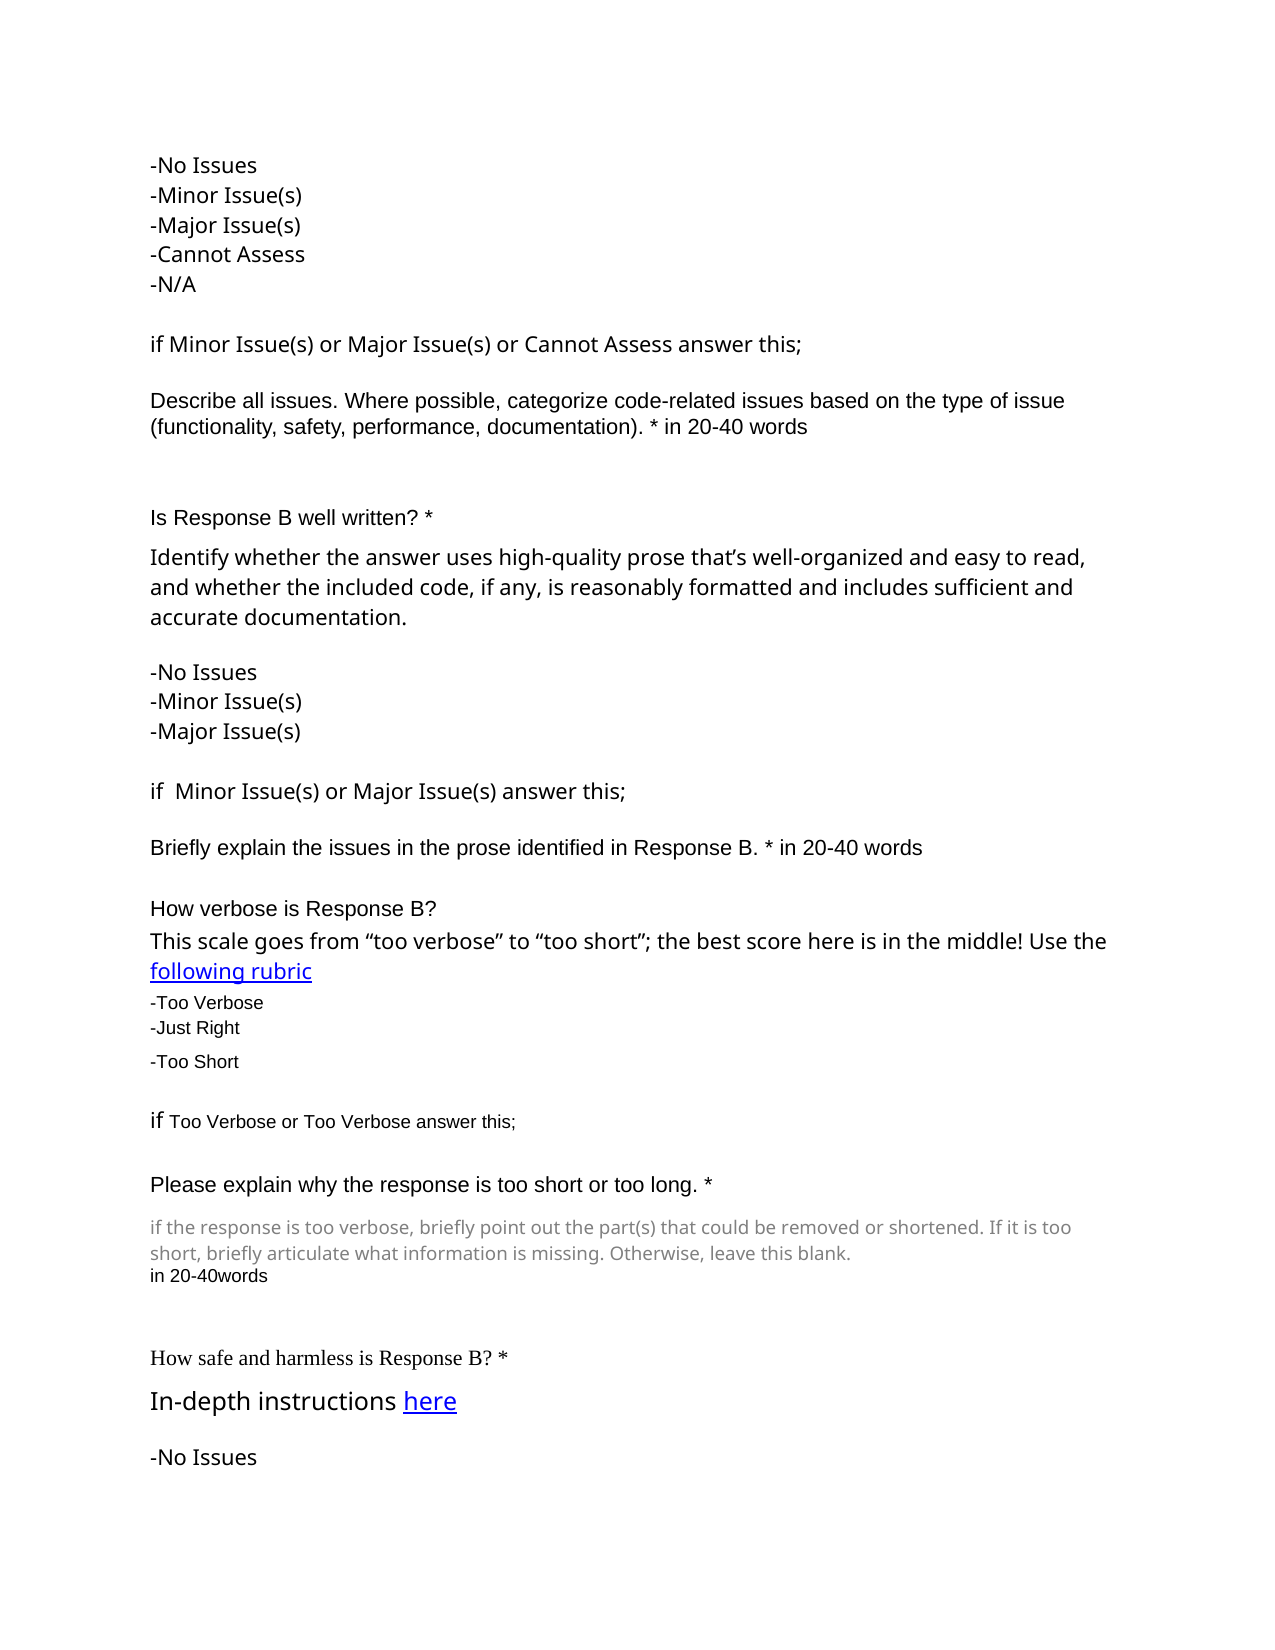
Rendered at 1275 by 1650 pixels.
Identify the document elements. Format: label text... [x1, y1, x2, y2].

text This scale goes from “too verbose” to “too short”; the best score here is in the middle! Use the following rubric [150, 926, 1125, 986]
text Briefly explain the issues in the prose identified in Response B. * in 20-40 words [150, 805, 1125, 860]
text if the response is too verbose, briefly point out the part(s) that could be removed or shortened. If it is too short, briefly articulate what information is missing. Otherwise, leave this blank. in 20-40words [150, 1214, 1125, 1287]
text How safe and harmless is Response B? * [150, 1339, 1125, 1371]
text -Cannot Assess [150, 239, 1125, 269]
text In-depth instructions here [150, 1383, 1125, 1417]
text Identify whether the answer uses high-quality prose that’s well-organized and easy to read, and whether the included code, if any, is reasonably formatted and includes sufficient and accurate documentation. [150, 542, 1125, 631]
text -Too Short if Too Verbose or Too Verbose answer this; Please explain why the response is too short or too long. * [150, 1041, 1125, 1198]
text -No Issues [150, 150, 1125, 180]
text -Minor Issue(s) [150, 686, 1125, 716]
text -Just Right [150, 1017, 1125, 1038]
text -No Issues [150, 656, 1125, 686]
text -Minor Issue(s) [150, 180, 1125, 209]
text -N/A if Minor Issue(s) or Major Issue(s) or Cannot Assess answer this; Describe all issues. Where possible, categorize code-related issues based on the type of issue (functionality, safety, performance, documentation). * in 20-40 words [150, 269, 1125, 439]
text if Minor Issue(s) or Major Issue(s) answer this; [150, 746, 1125, 805]
text -Major Issue(s) [150, 209, 1125, 239]
text -Major Issue(s) [150, 716, 1125, 746]
text -Too Verbose [150, 992, 1125, 1013]
text How verbose is Response B? [150, 890, 1125, 921]
text Is Response B well written? * [150, 498, 1125, 529]
text -No Issues [150, 1442, 1125, 1472]
